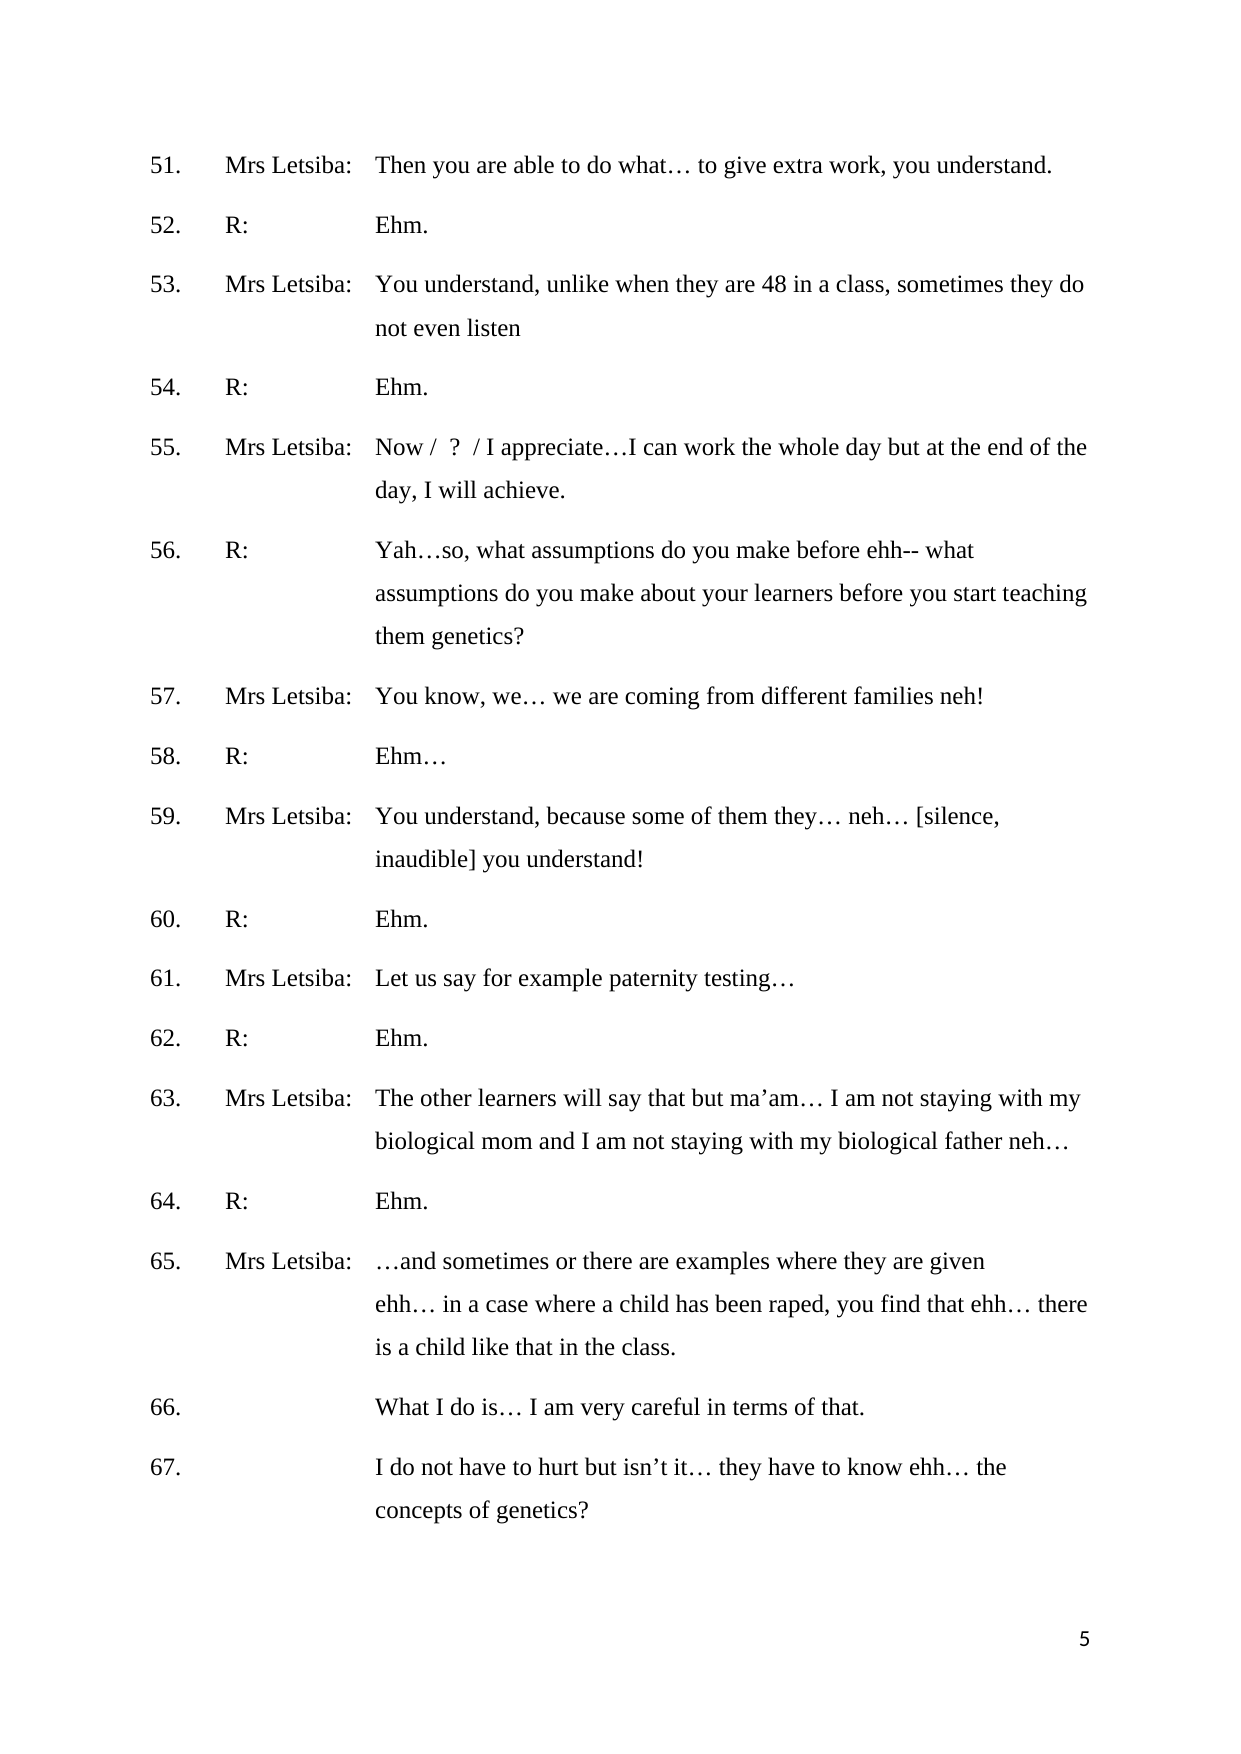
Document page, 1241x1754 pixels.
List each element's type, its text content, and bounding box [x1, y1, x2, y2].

text 54. R: Ehm. [150, 372, 1090, 401]
text 55. Mrs Letsiba: Now / ? / I appreciate…I can work the whole day but at the end of the day, I will achieve. [150, 432, 1090, 504]
text 65. Mrs Letsiba: …and sometimes or there are examples where they are given ehh… in a case where a child has been raped, you find that ehh… there is a child like that in the class. [150, 1246, 1090, 1361]
text 56. R: Yah…so, what assumptions do you make before ehh-- what assumptions do you make about your learners before you start teaching them genetics? [150, 535, 1090, 650]
text 67. I do not have to hurt but isn’t it… they have to know ehh… the concepts of genetics? [150, 1452, 1090, 1523]
text 62. R: Ehm. [150, 1023, 1090, 1052]
text 59. Mrs Letsiba: You understand, because some of them they… neh… [silence, inaudible] you understand! [150, 801, 1090, 873]
text 63. Mrs Letsiba: The other learners will say that but ma’am… I am not staying with my biological mom and I am not staying with my biological father neh… [150, 1083, 1090, 1155]
text 66. What I do is… I am very careful in terms of that. [150, 1392, 1090, 1421]
text 53. Mrs Letsiba: You understand, unlike when they are 48 in a class, sometimes they do not even listen [150, 269, 1090, 341]
text 57. Mrs Letsiba: You know, we… we are coming from different families neh! [150, 681, 1090, 710]
text 52. R: Ehm. [150, 210, 1090, 238]
text 58. R: Ehm… [150, 741, 1090, 770]
text 60. R: Ehm. [150, 904, 1090, 932]
text 51. Mrs Letsiba: Then you are able to do what… to give extra work, you understand. [150, 150, 1090, 179]
text 64. R: Ehm. [150, 1186, 1090, 1215]
text 61. Mrs Letsiba: Let us say for example paternity testing… [150, 963, 1090, 992]
